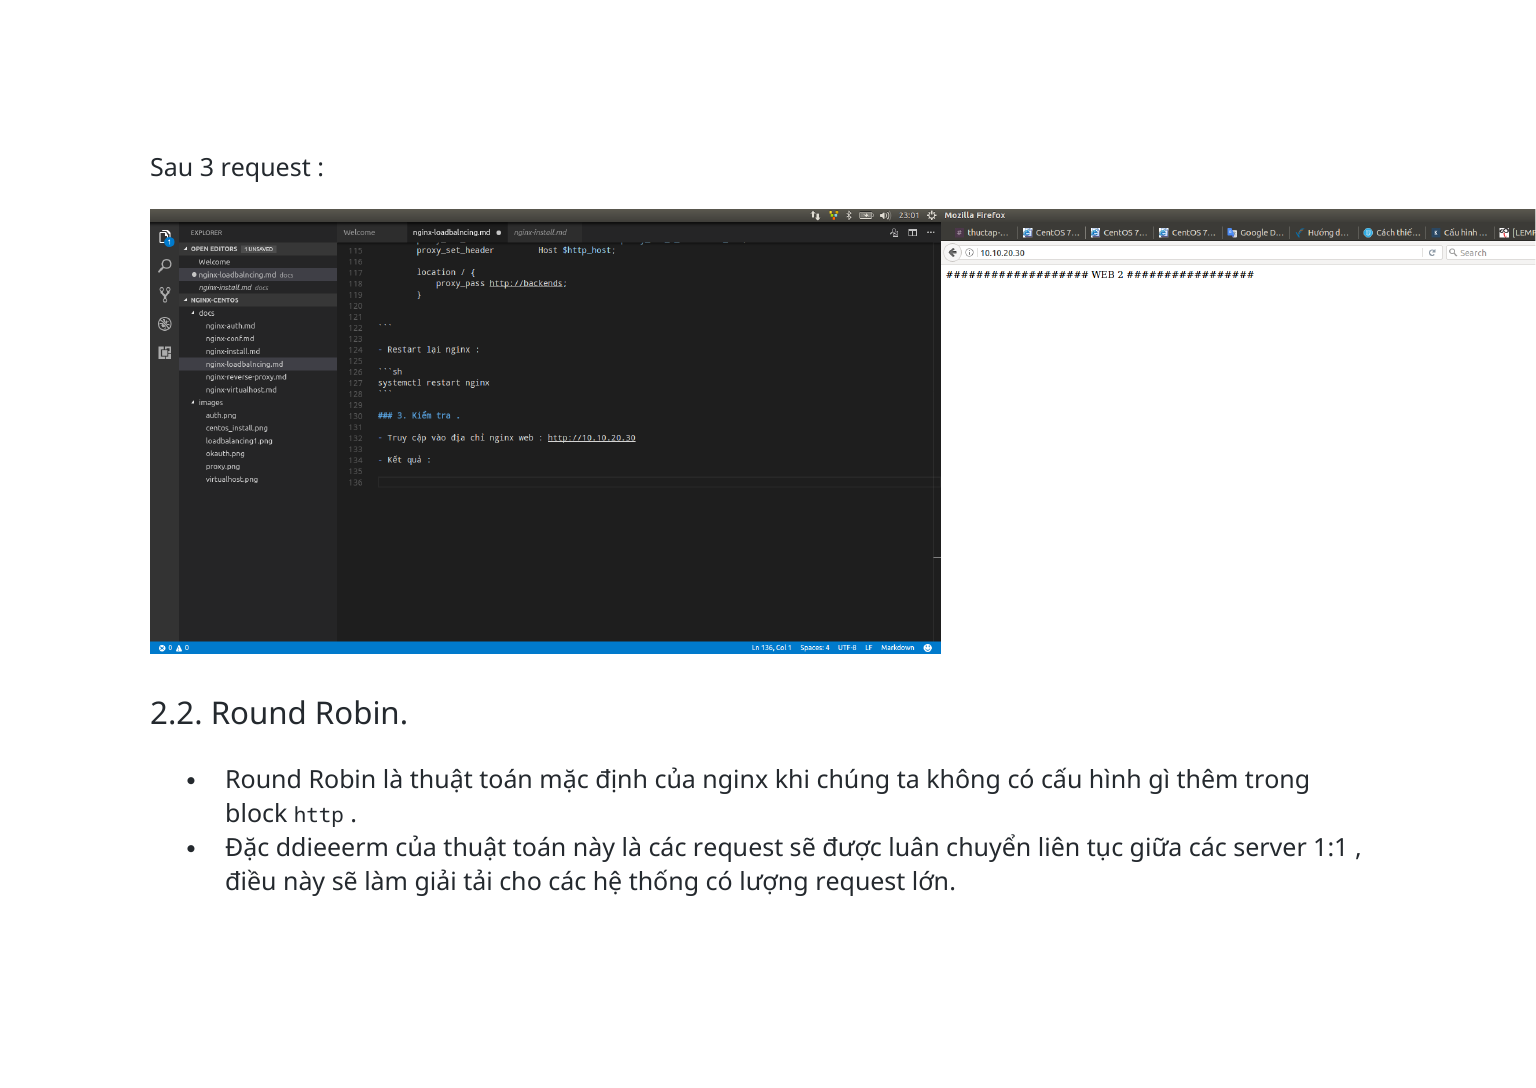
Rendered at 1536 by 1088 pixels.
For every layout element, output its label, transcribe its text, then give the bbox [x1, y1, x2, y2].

list Round Robin là thuật toán mặc định của nginx khi chúng ta không có cấu hình gì thêm trong block http . [187, 762, 1385, 830]
picture [150, 209, 1536, 654]
text Sau 3 request : [150, 150, 1385, 184]
list Đặc ddieeerm của thuật toán này là các request sẽ được luân chuyển liên tục giữa các server 1:1 , điều này sẽ làm giải tải cho các hệ thống có lượng request lớn. [187, 830, 1385, 898]
subtitle 2.2. Round Robin. [150, 691, 1385, 733]
